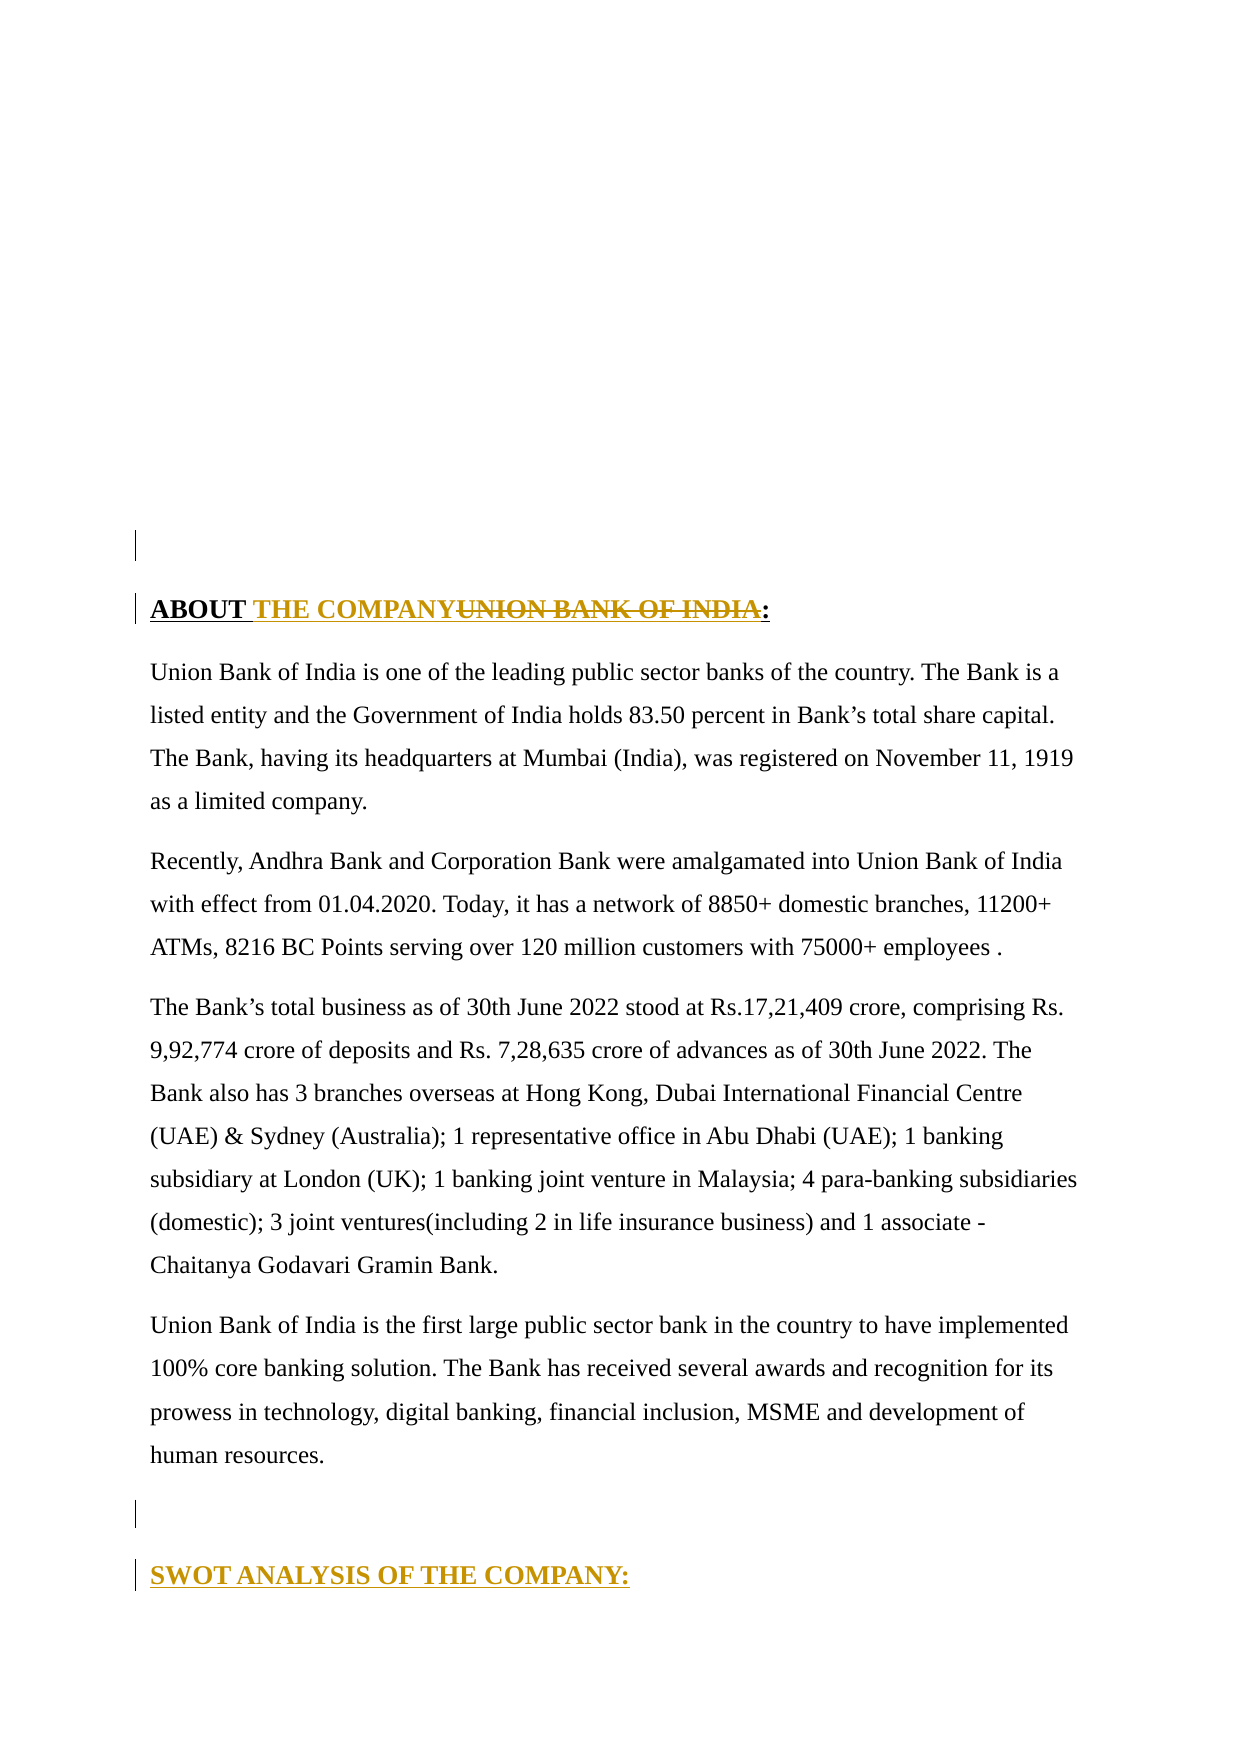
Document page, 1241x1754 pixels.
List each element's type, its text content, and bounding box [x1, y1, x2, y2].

text Union Bank of India is one of the leading public sector banks of the country. The Bank is a listed entity and the Government of India holds 83.50 percent in Bank’s total share capital. The Bank, having its headquarters at Mumbai (India), was registered on November 11, 1919 as a limited company. [150, 657, 1090, 815]
text The Bank’s total business as of 30th June 2022 stood at Rs.17,21,409 crore, comprising Rs. 9,92,774 crore of deposits and Rs. 7,28,635 crore of advances as of 30th June 2022. The Bank also has 3 branches overseas at Hong Kong, Dubai International Financial Centre (UAE) & Sydney (Australia); 1 representative office in Abu Dhabi (UAE); 1 banking subsidiary at London (UK); 1 banking joint venture in Malaysia; 4 para-banking subsidiaries (domestic); 3 joint ventures(including 2 in life insurance business) and 1 associate - Chaitanya Godavari Gramin Bank. [150, 992, 1090, 1279]
text ABOUT : [150, 593, 1090, 624]
text Recently, Andhra Bank and Corporation Bank were amalgamated into Union Bank of India with effect from 01.04.2020. Today, it has a network of 8850+ domestic branches, 11200+ ATMs, 8216 BC Points serving over 120 million customers with 75000+ employees . [150, 846, 1090, 961]
text Union Bank of India is the first large public sector bank in the country to have implemented 100% core banking solution. The Bank has received several awards and recognition for its prowess in technology, digital banking, financial inclusion, MSME and development of human resources. [150, 1310, 1090, 1468]
